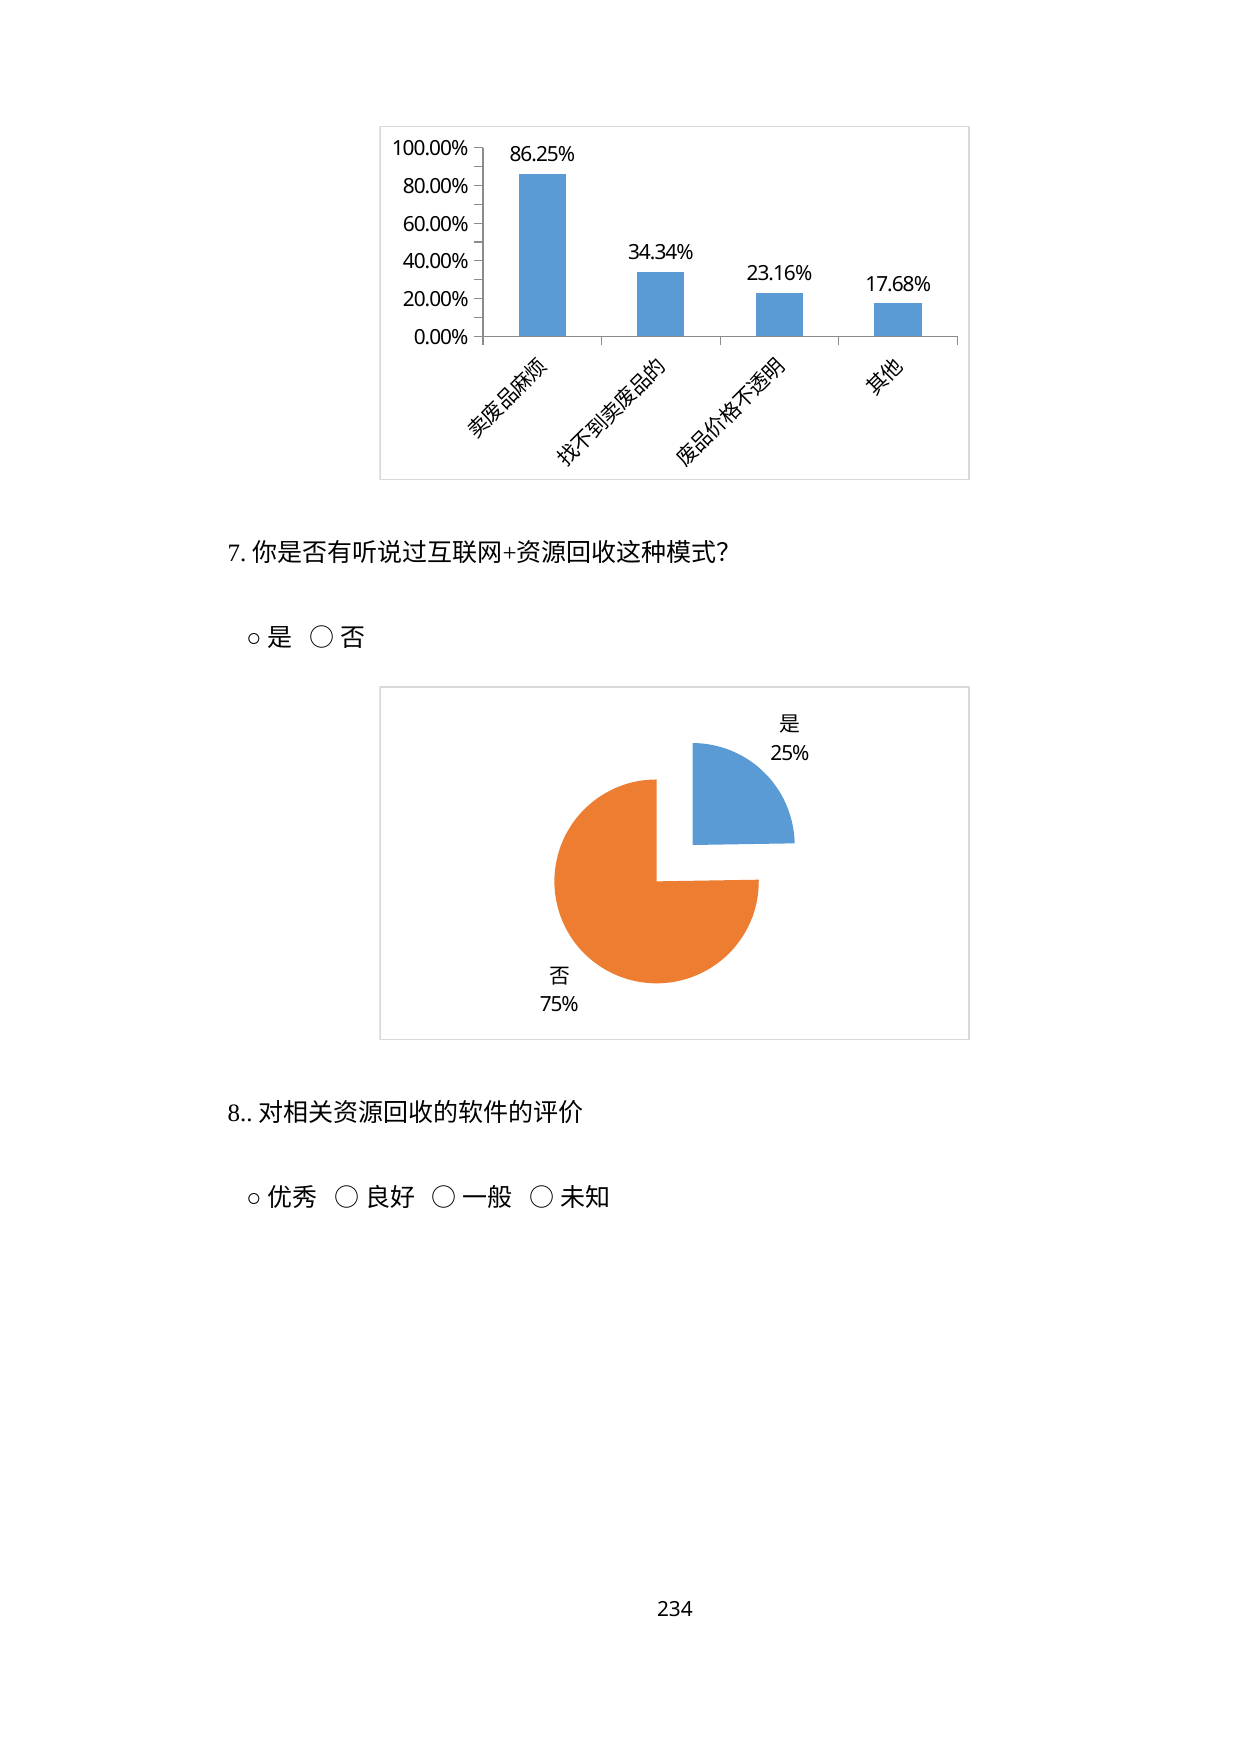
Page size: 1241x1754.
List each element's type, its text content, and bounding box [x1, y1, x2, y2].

text 8.. 对相关资源回收的软件的评价 [177, 1077, 1122, 1144]
text ○ 优秀 ○ 良好 ○ 一般 ○ 未知 [177, 1162, 1122, 1229]
text ○ 是 ○ 否 [177, 601, 1122, 669]
text 7. 你是否有听说过互联网+资源回收这种模式？ [177, 516, 1122, 584]
